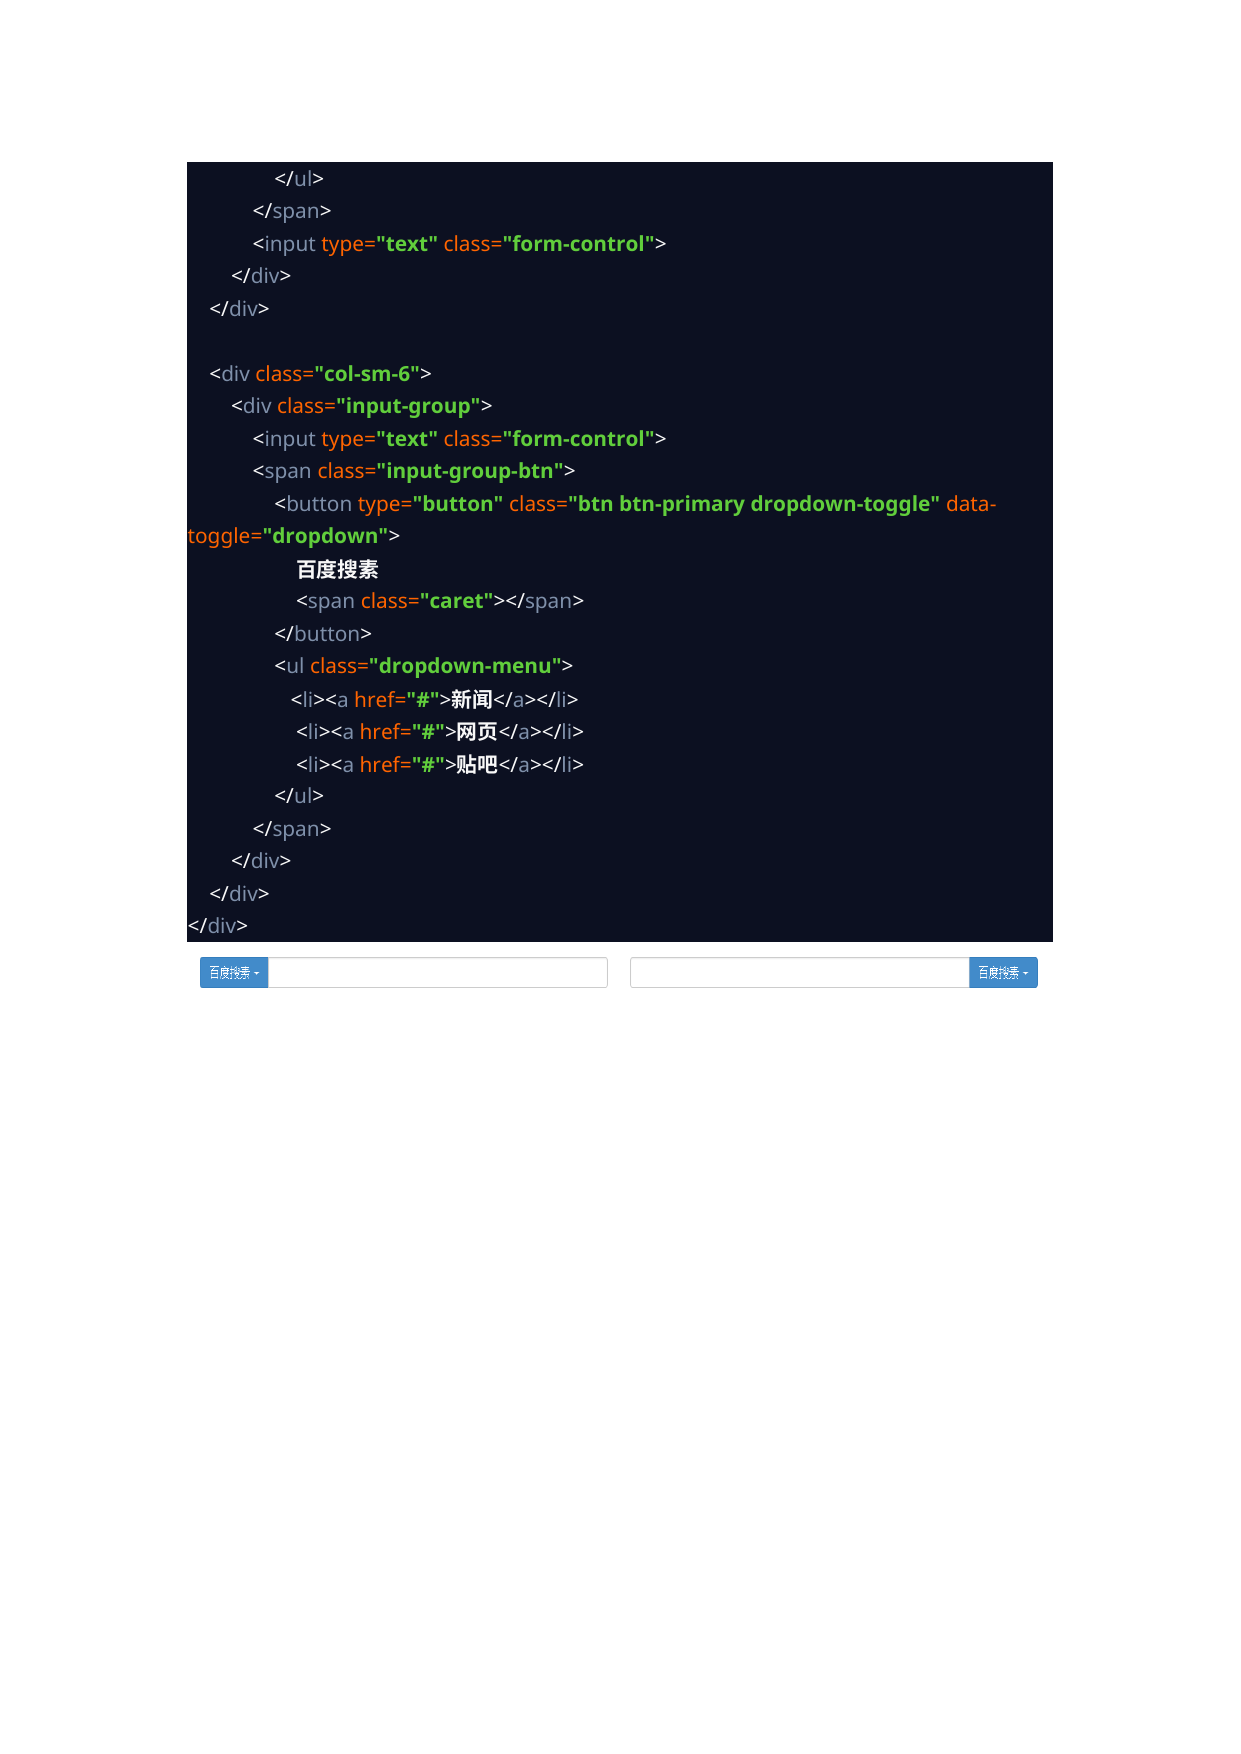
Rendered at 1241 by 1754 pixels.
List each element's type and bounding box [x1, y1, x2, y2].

text [187, 162, 1053, 942]
picture [187, 942, 1053, 1005]
